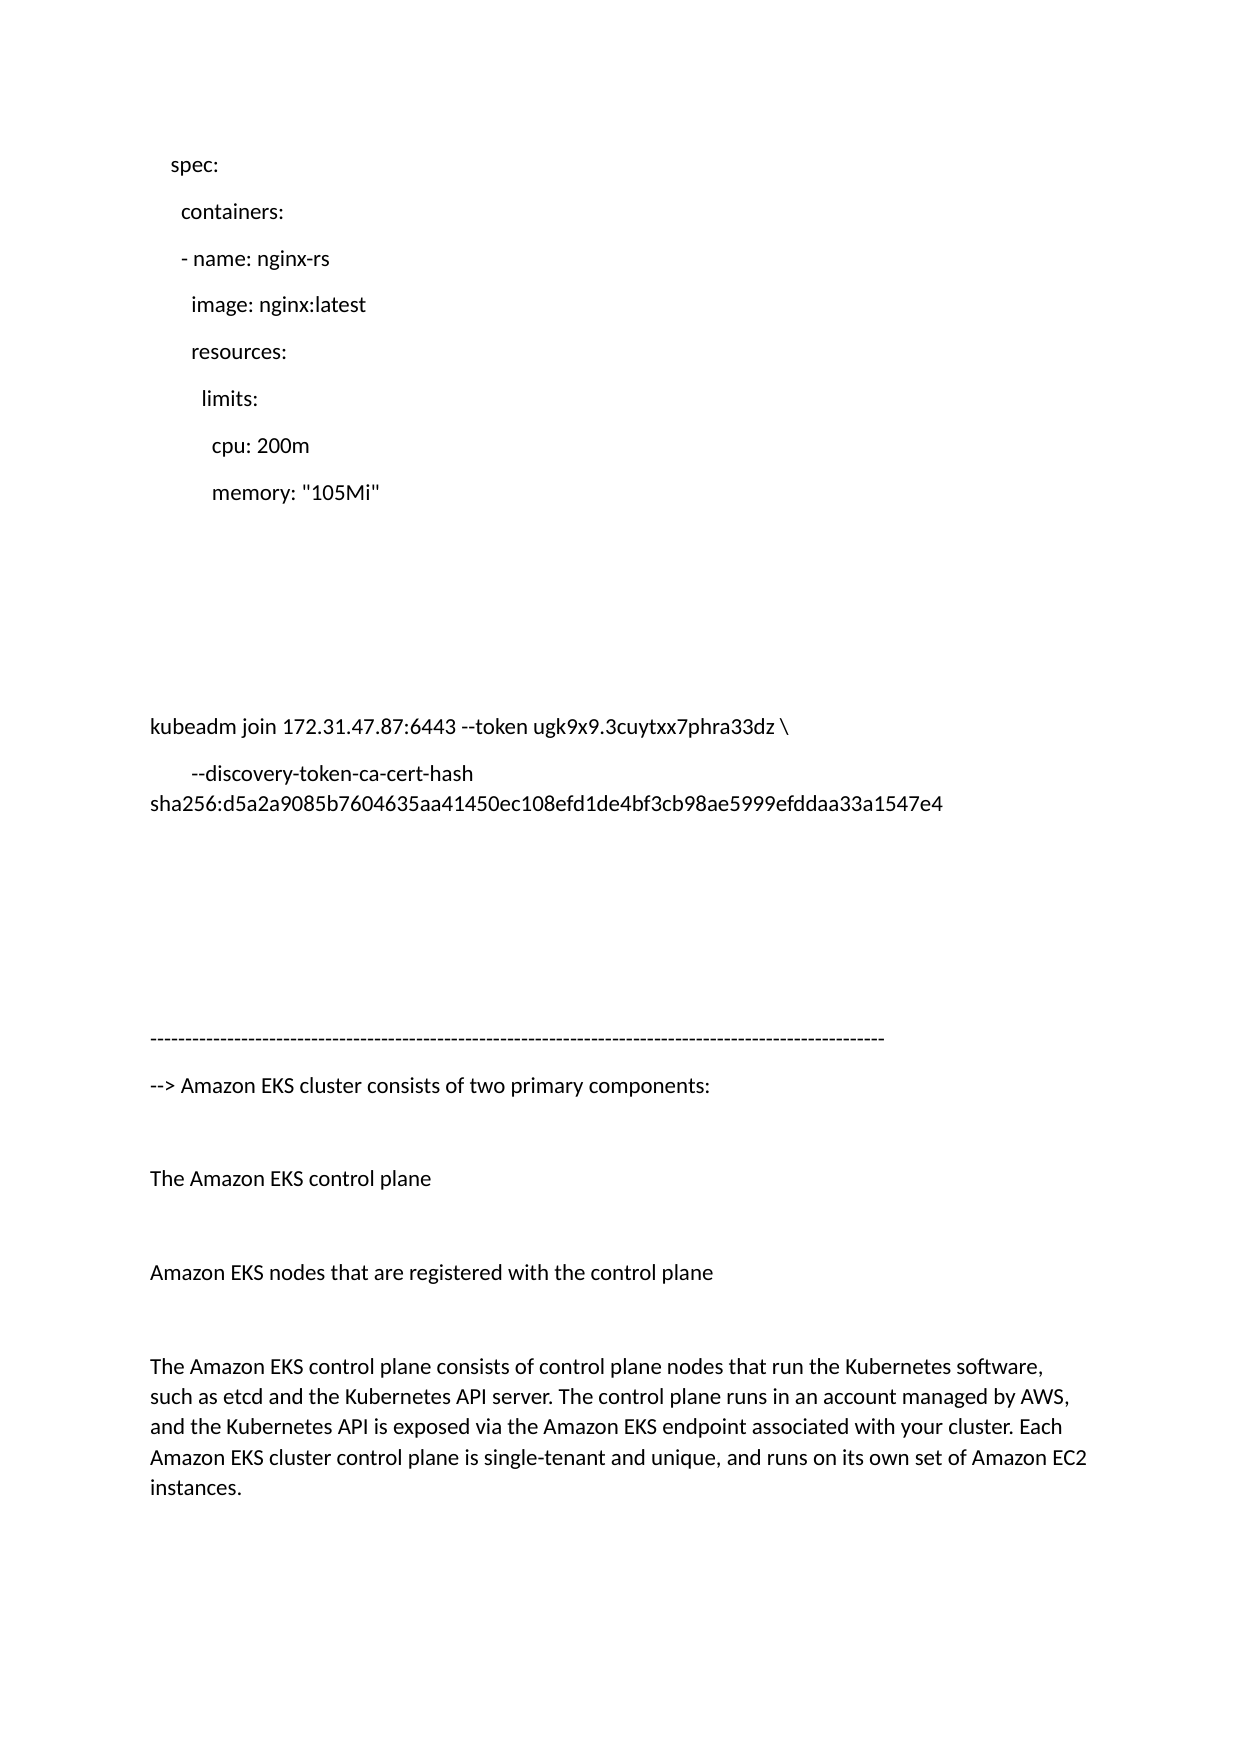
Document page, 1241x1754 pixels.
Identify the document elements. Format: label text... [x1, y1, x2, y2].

text limits: [150, 384, 1090, 412]
text --> Amazon EKS cluster consists of two primary components: [150, 1071, 1090, 1099]
text kubeadm join 172.31.47.87:6443 --token ugk9x9.3cuytxx7phra33dz \ [150, 712, 1090, 741]
text containers: [150, 197, 1090, 225]
text image: nginx:latest [150, 291, 1090, 319]
text spec: [150, 150, 1090, 178]
text The Amazon EKS control plane consists of control plane nodes that run the Kubernetes software, such as etcd and the Kubernetes API server. The control plane runs in an account managed by AWS, and the Kubernetes API is exposed via the Amazon EKS endpoint associated with your cluster. Each Amazon EKS cluster control plane is single-tenant and unique, and runs on its own set of Amazon EC2 instances. [150, 1352, 1090, 1501]
text memory: "105Mi" [150, 478, 1090, 506]
text --discovery-token-ca-cert-hash sha256:d5a2a9085b7604635aa41450ec108efd1de4bf3cb98ae5999efddaa33a1547e4 [150, 759, 1090, 818]
text - name: nginx-rs [150, 244, 1090, 272]
text cpu: 200m [150, 431, 1090, 459]
text The Amazon EKS control plane [150, 1164, 1090, 1193]
text Amazon EKS nodes that are registered with the control plane [150, 1258, 1090, 1286]
text --------------------------------------------------------------------------------------------------------- [150, 1024, 1090, 1052]
text resources: [150, 337, 1090, 366]
